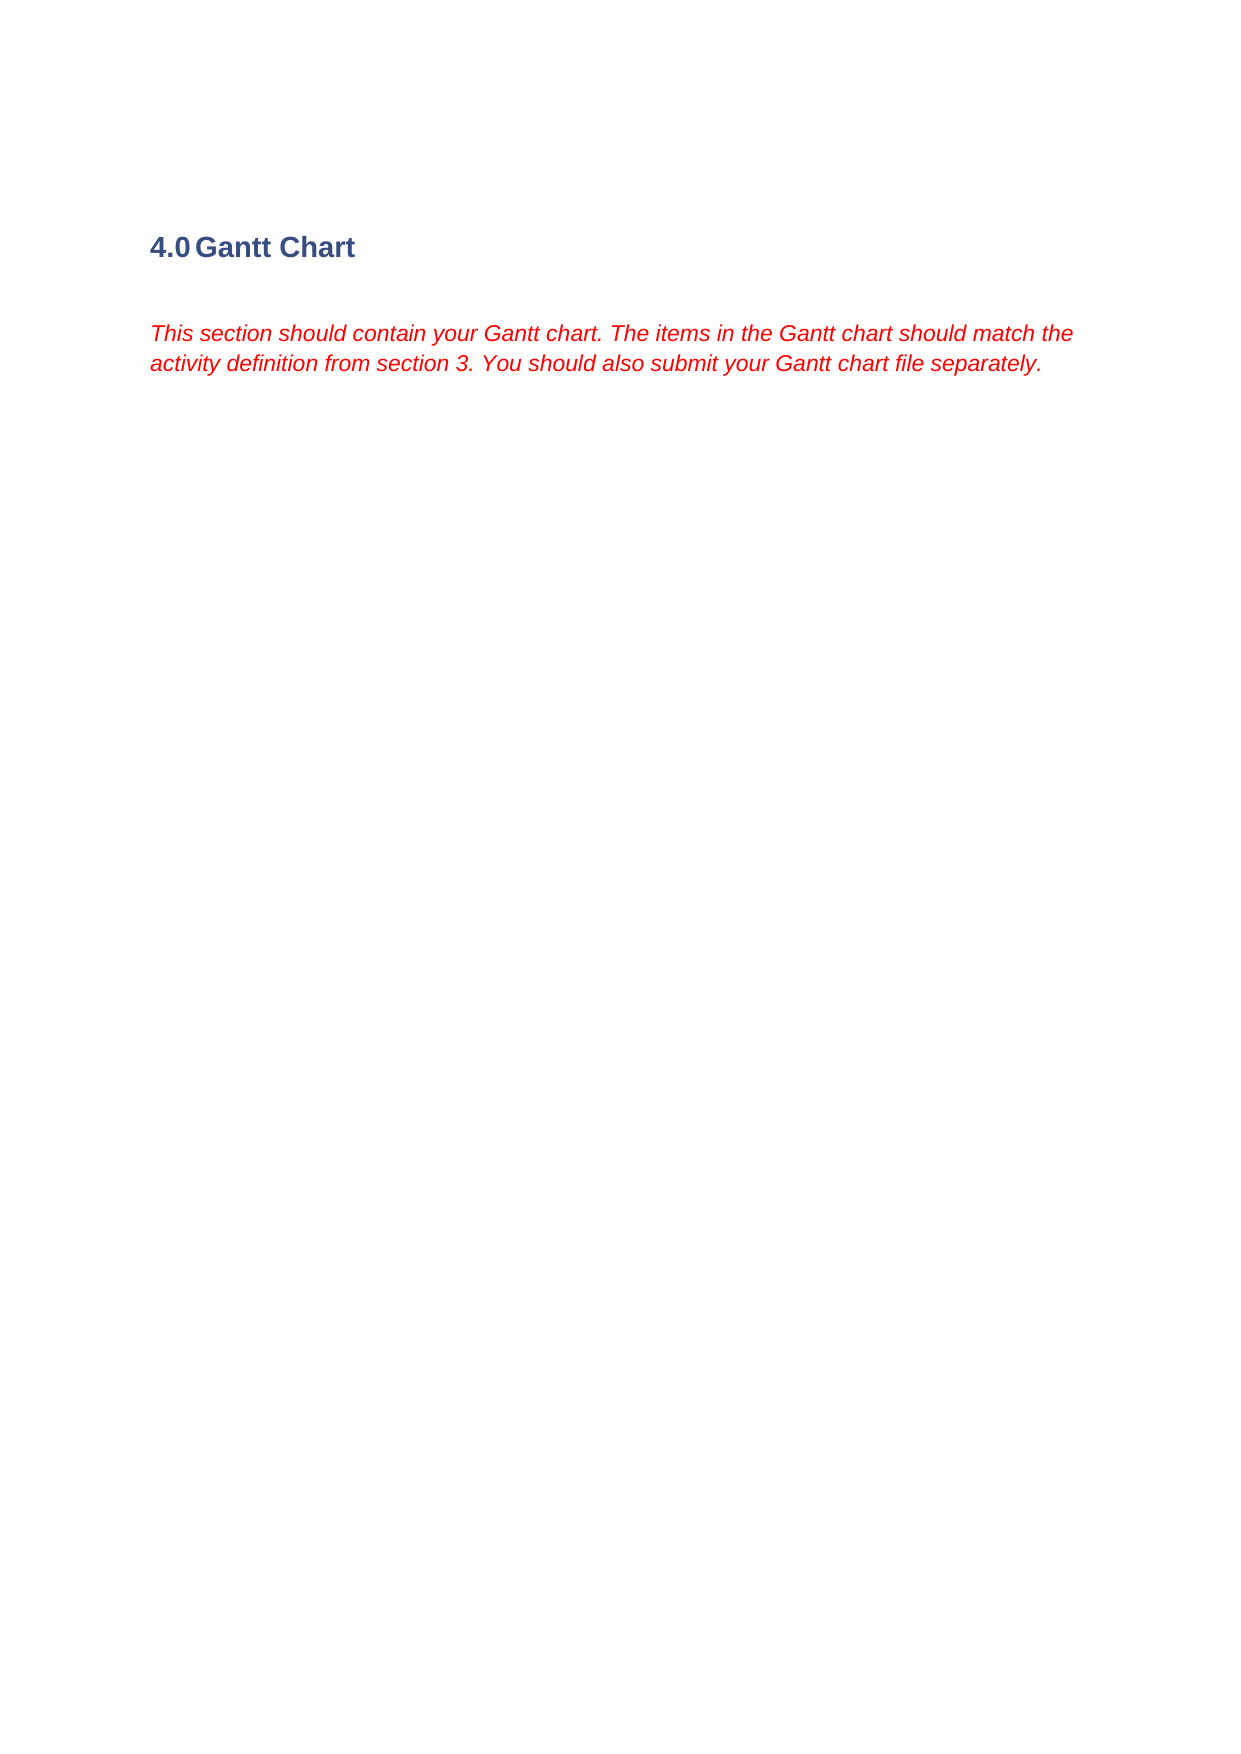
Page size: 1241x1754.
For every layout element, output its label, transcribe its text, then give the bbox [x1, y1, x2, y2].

text This section should contain your Gantt chart. The items in the Gantt chart should match the activity definition from section 3. You should also submit your Gantt chart file separately. [150, 320, 1090, 376]
subtitle Gantt Chart [150, 230, 1090, 264]
